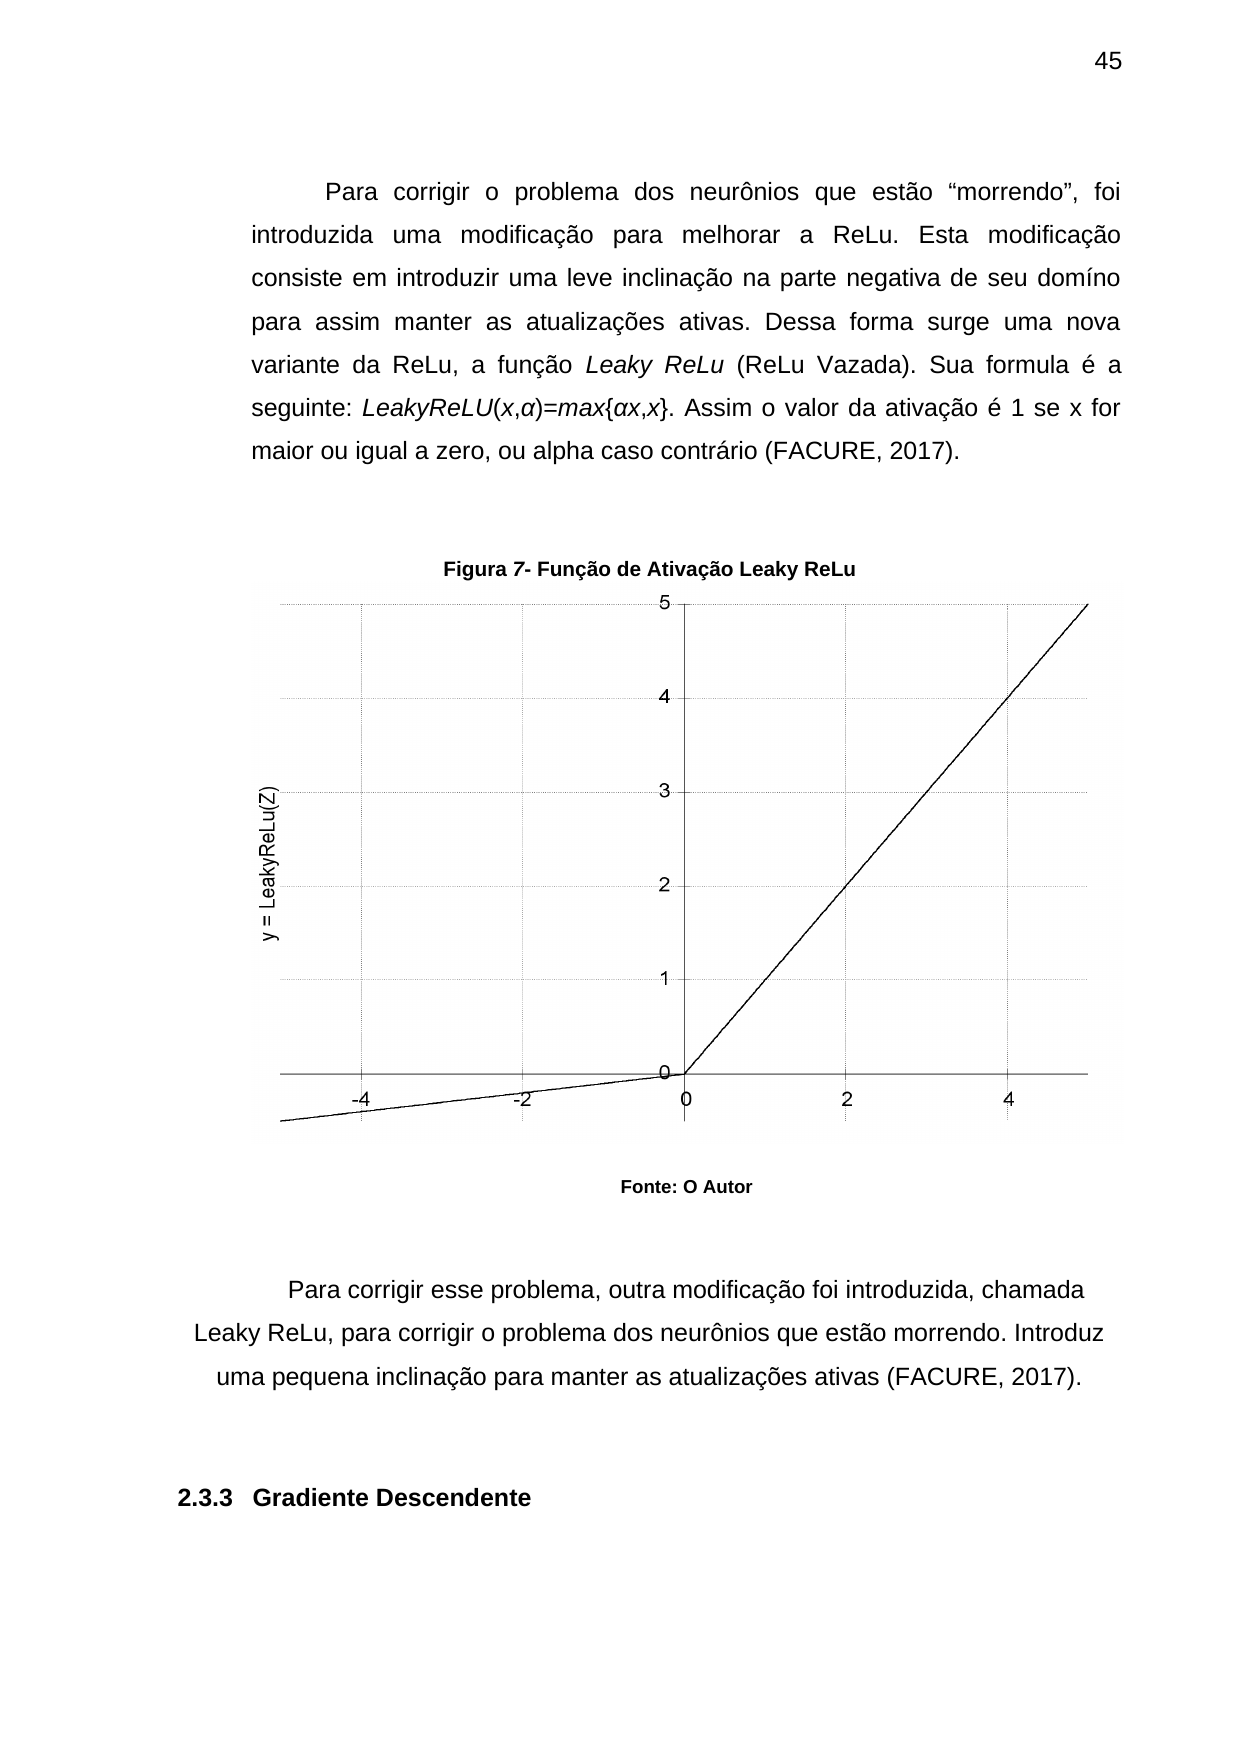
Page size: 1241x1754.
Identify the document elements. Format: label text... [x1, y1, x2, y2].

picture [251, 581, 1125, 1144]
text Para corrigir o problema dos neurônios que estão “morrendo”, foi introduzida uma modificação para melhorar a ReLu. Esta modificação consiste em introduzir uma leve inclinação na parte negativa de seu domíno para assim manter as atualizações ativas. Dessa forma surge uma nova variante da ReLu, a função Leaky ReLu (ReLu Vazada). Sua formula é a seguinte: LeakyReLU(x,α)=max{αx,x}. Assim o valor da ativação é 1 se x for maior ou igual a zero, ou alpha caso contrário (FACURE, 2017). [251, 177, 1122, 465]
text Fonte: O Autor [177, 1176, 1122, 1197]
subtitle Gradiente Descendente [177, 1483, 1122, 1511]
text Figura 7- Função de Ativação Leaky ReLu [177, 557, 1122, 581]
